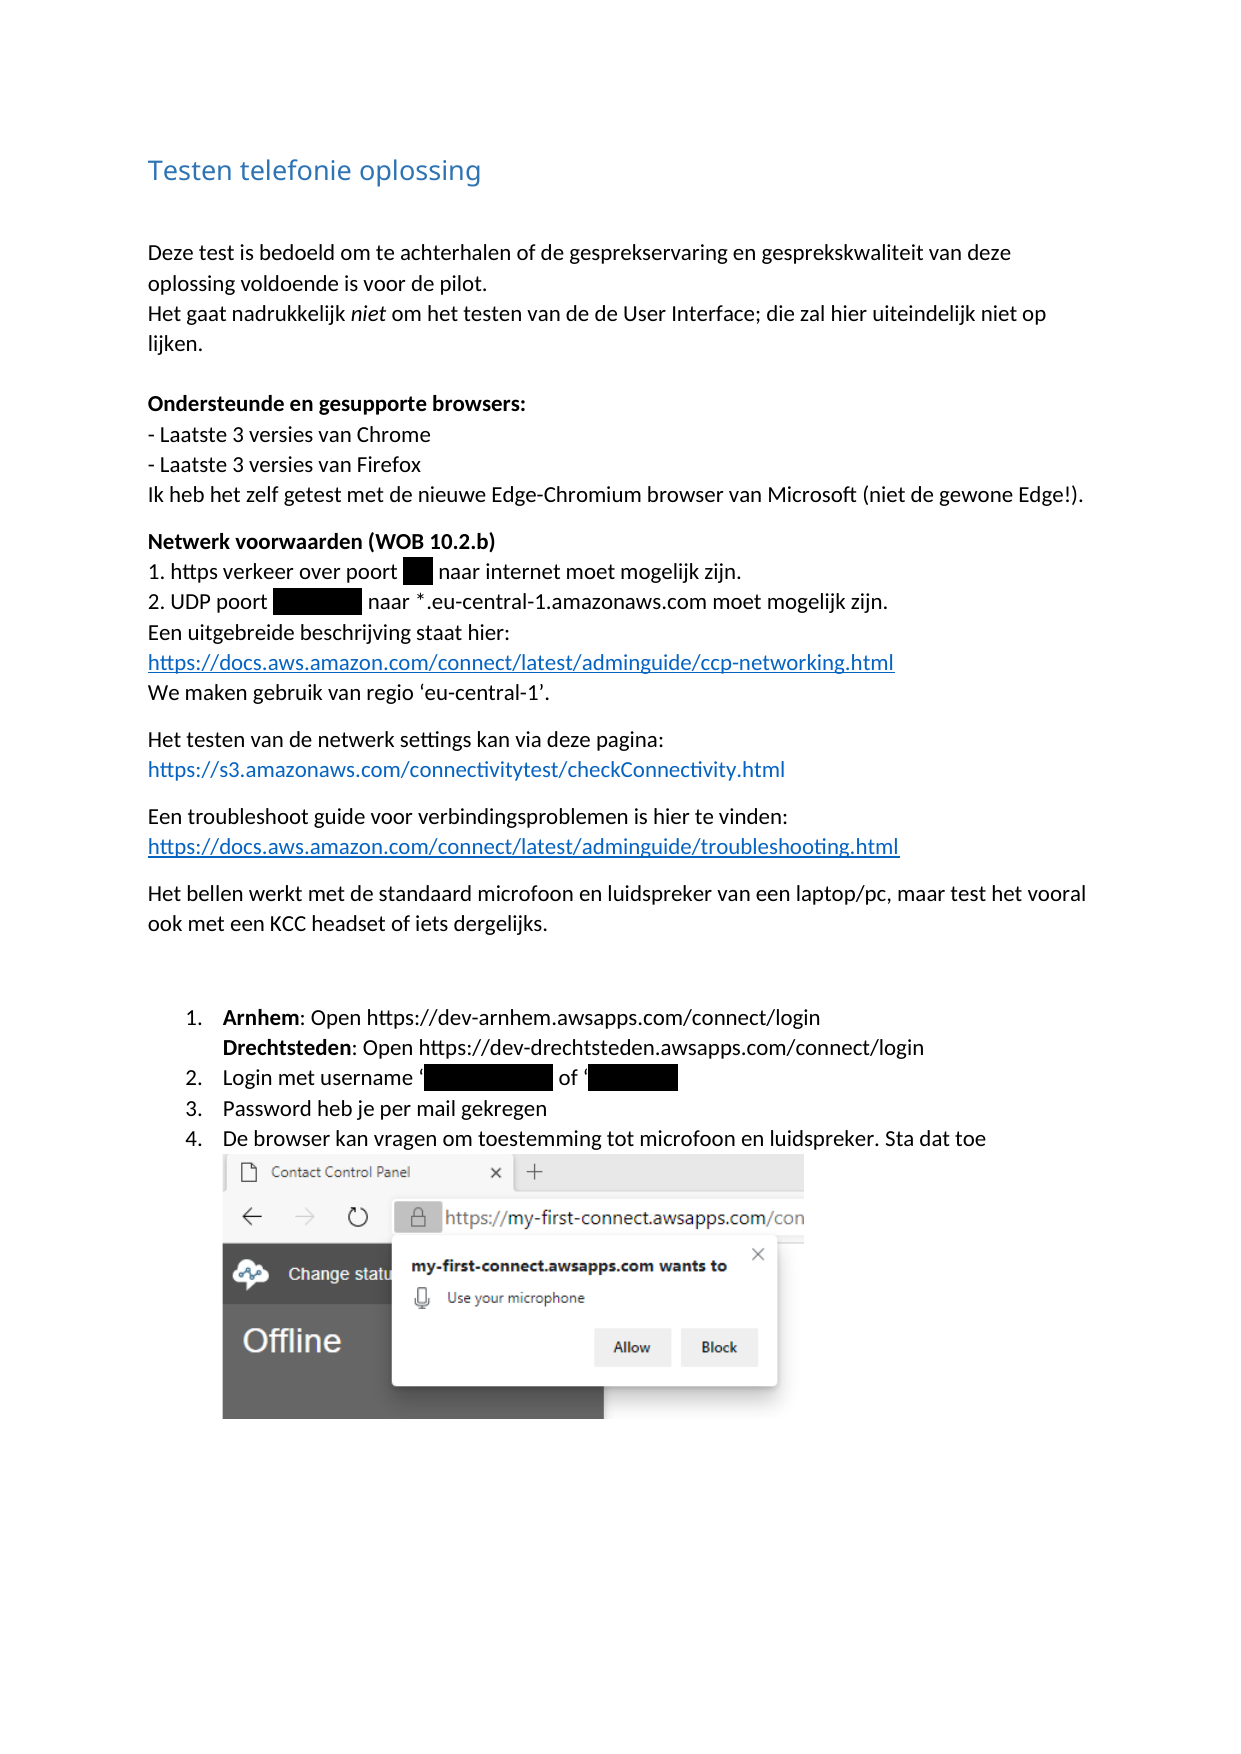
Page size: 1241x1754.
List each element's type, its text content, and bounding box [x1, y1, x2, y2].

text Netwerk voorwaarden (WOB 10.2.b) 1. https verkeer over poort xxx naar internet moet mogelijk zijn. 2. UDP poort xxxxxxxxx naar *.eu-central-1.amazonaws.com moet mogelijk zijn. Een uitgebreide beschrijving staat hier: https://docs.aws.amazon.com/connect/latest/adminguide/ccp-networking.html We maken gebruik van regio ‘eu-central-1’. [148, 527, 1093, 706]
picture [222, 1154, 804, 1419]
subtitle Testen telefonie oplossing [148, 152, 1093, 189]
list Login met username ‘xxxxxxxxxxxxx of ‘xxxxxxxxx [185, 1063, 1093, 1091]
list Password heb je per mail gekregen [185, 1094, 1093, 1122]
text Een troubleshoot guide voor verbindingsproblemen is hier te vinden: https://docs.aws.amazon.com/connect/latest/adminguide/troubleshooting.html [148, 802, 1093, 860]
text Het testen van de netwerk settings kan via deze pagina: https://s3.amazonaws.com/connectivitytest/checkConnectivity.html [148, 725, 1093, 783]
text Het bellen werkt met de standaard microfoon en luidspreker van een laptop/pc, maar test het vooral ook met een KCC headset of iets dergelijks. [148, 879, 1093, 937]
list Arnhem: Open https://dev-arnhem.awsapps.com/connect/login Drechtsteden: Open https://dev-drechtsteden.awsapps.com/connect/login [185, 1003, 1093, 1061]
text Deze test is bedoeld om te achterhalen of de gesprekservaring en gesprekskwaliteit van deze oplossing voldoende is voor de pilot. Het gaat nadrukkelijk niet om het testen van de de User Interface; die zal hier uiteindelijk niet op lijken. Ondersteunde en gesupporte browsers: - Laatste 3 versies van Chrome - Laatste 3 versies van Firefox Ik heb het zelf getest met de nieuwe Edge-Chromium browser van Microsoft (niet de gewone Edge!). [148, 238, 1093, 508]
